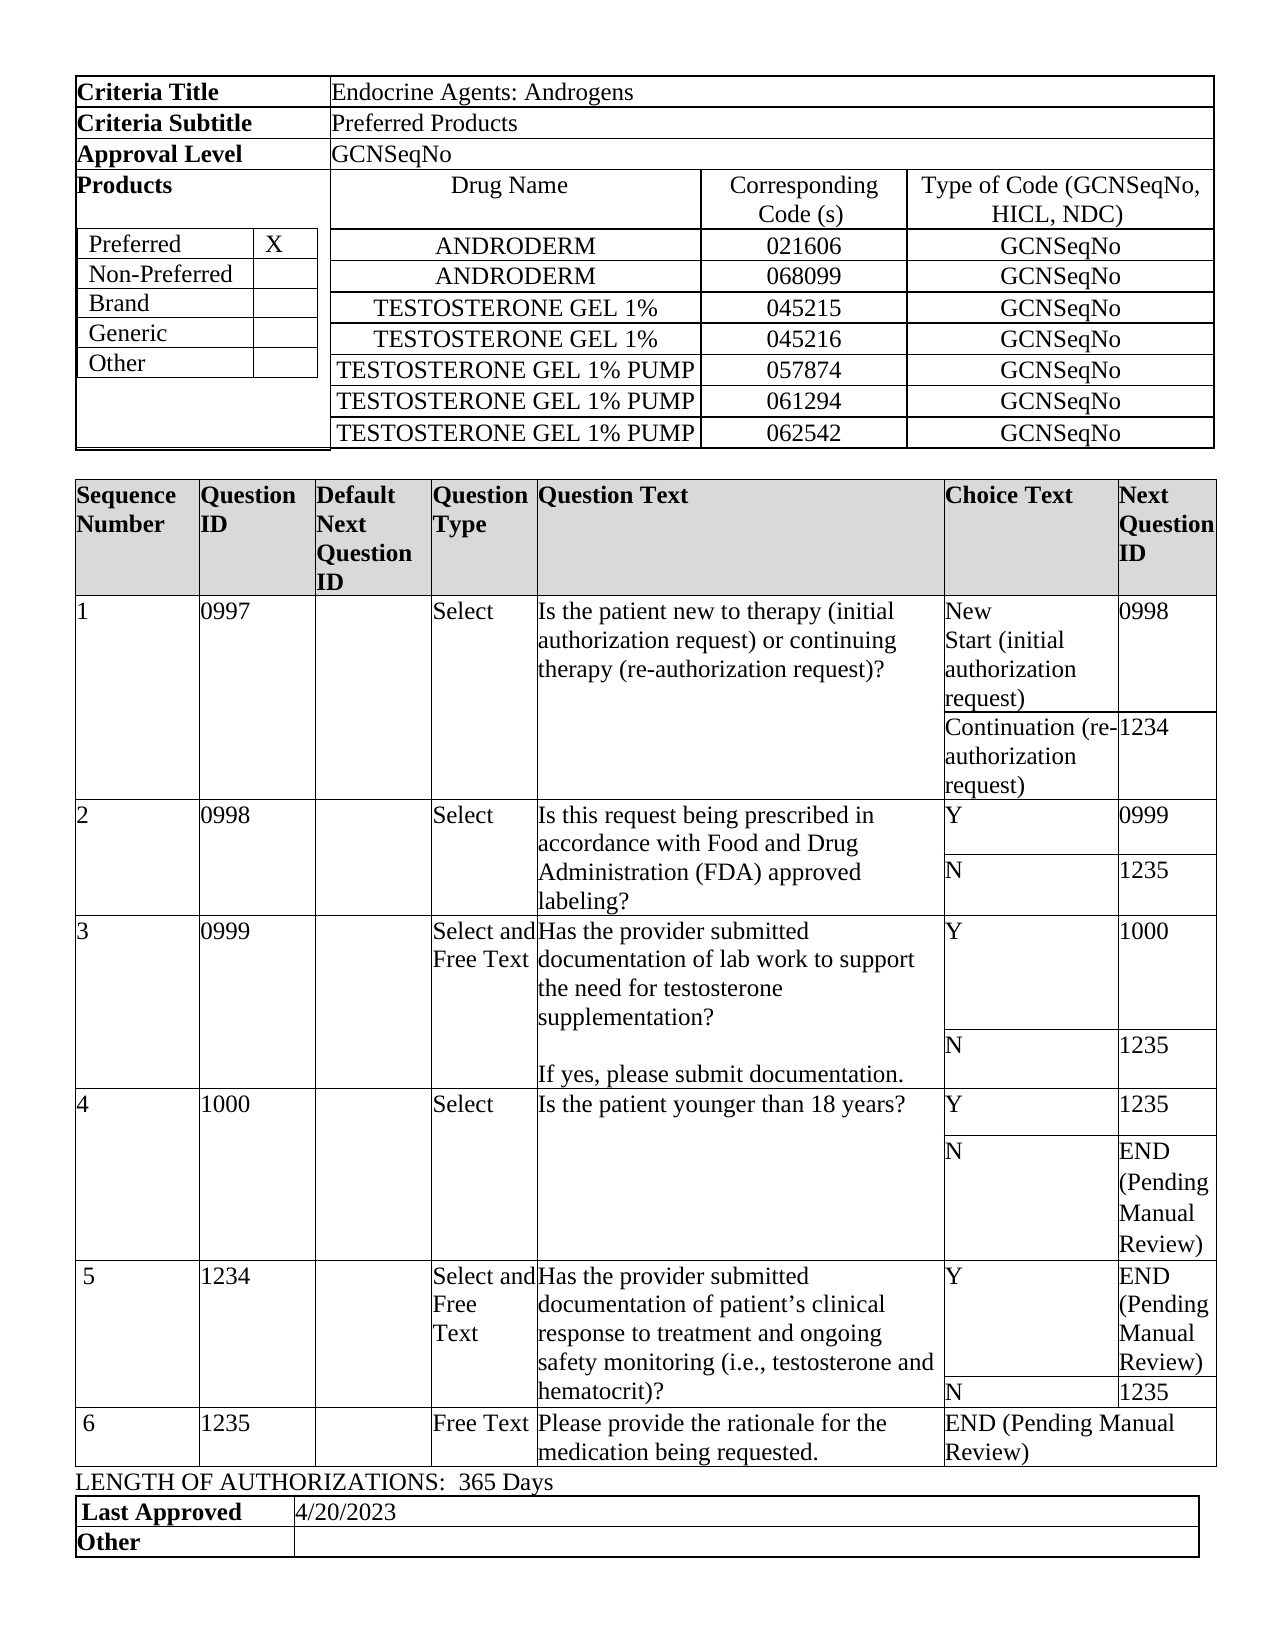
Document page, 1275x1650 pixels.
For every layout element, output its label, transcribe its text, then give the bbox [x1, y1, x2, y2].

table_cell GCNSeqNo [908, 355, 1213, 385]
table_cell Please provide the rationale for the medication being requested. [538, 1408, 944, 1466]
table_cell 1235 [1119, 1030, 1216, 1088]
table_cell Continuation (re-authorization request) [945, 713, 1118, 799]
table_cell Y [945, 1261, 1118, 1376]
table_cell 045216 [702, 324, 906, 353]
table_cell 1235 [1119, 855, 1216, 915]
table_cell GCNSeqNo [908, 386, 1213, 416]
table_cell 1 [76, 596, 199, 799]
table_cell TESTOSTERONE GEL 1% PUMP [331, 386, 700, 416]
table_cell [316, 596, 431, 799]
table_cell Select [432, 1089, 537, 1260]
table_cell GCNSeqNo [908, 418, 1213, 447]
table_cell Criteria Subtitle [77, 108, 330, 137]
table_cell END (Pending Manual Review) [1119, 1261, 1216, 1376]
table_cell 5 [76, 1261, 199, 1407]
table_cell [316, 916, 431, 1088]
table_cell Is the patient new to therapy (initial authorization request) or continuing therapy (re-authorization request)? [538, 596, 944, 799]
table_cell Products [77, 170, 330, 447]
table_header Last Approved [77, 1497, 294, 1526]
table_cell Corresponding Code (s) [702, 170, 906, 228]
table_cell Type of Code (GCNSeqNo, HICL, NDC) [908, 170, 1213, 228]
table_cell N [945, 855, 1118, 915]
table_cell 1235 [1119, 1089, 1216, 1135]
table_cell GCNSeqNo [331, 139, 1213, 169]
table_header Question Text [538, 480, 944, 595]
table_cell 045215 [702, 293, 906, 322]
table_cell [316, 800, 431, 915]
table_cell GCNSeqNo [908, 261, 1213, 291]
table_cell [316, 1089, 431, 1260]
table_cell END (Pending Manual Review) [945, 1408, 1216, 1466]
table_cell 057874 [702, 355, 906, 385]
text LENGTH OF AUTHORIZATIONS: 365 Days [75, 1467, 1200, 1495]
table_cell 0999 [1119, 800, 1216, 854]
table_cell [316, 1408, 431, 1466]
table_cell Drug Name [331, 170, 700, 228]
table_cell Select and Free Text [432, 1261, 537, 1407]
table_header Choice Text [945, 480, 1118, 595]
table_cell 068099 [702, 261, 906, 291]
table_cell Select and Free Text [432, 916, 537, 1088]
table_cell GCNSeqNo [908, 293, 1213, 322]
table_header Endocrine Agents: Androgens [331, 77, 1213, 106]
table_cell Preferred Products [331, 108, 1213, 137]
table_cell 1234 [200, 1261, 315, 1407]
table_cell Select [432, 596, 537, 799]
table_cell 3 [76, 916, 199, 1088]
table_cell 0997 [200, 596, 315, 799]
table_header 4/20/2023 [295, 1497, 1198, 1526]
table_cell Is the patient younger than 18 years? [538, 1089, 944, 1260]
table_cell 6 [76, 1408, 199, 1466]
table_cell 1000 [1119, 916, 1216, 1029]
table_cell Y [945, 800, 1118, 854]
table_cell TESTOSTERONE GEL 1% [331, 293, 700, 322]
table_cell ANDRODERM [331, 230, 700, 260]
table_header Sequence Number [76, 480, 199, 595]
table_header Default Next Question ID [316, 480, 431, 595]
table_cell Is this request being prescribed in accordance with Food and Drug Administration (FDA) approved labeling? [538, 800, 944, 915]
table_header Criteria Title [77, 77, 330, 106]
table_cell N [945, 1030, 1118, 1088]
table_header Question Type [432, 480, 537, 595]
table_cell 1000 [200, 1089, 315, 1260]
table_cell 0998 [200, 800, 315, 915]
table_cell Y [945, 1089, 1118, 1135]
table_cell 4 [76, 1089, 199, 1260]
table_cell 061294 [702, 386, 906, 416]
table_cell Y [945, 916, 1118, 1029]
table_cell Has the provider submitted documentation of lab work to support the need for testosterone supplementation? If yes, please submit documentation. [538, 916, 944, 1088]
table_cell TESTOSTERONE GEL 1% PUMP [331, 418, 700, 447]
table_cell Select [432, 800, 537, 915]
table_cell N [945, 1377, 1118, 1407]
table_header Next Question ID [1119, 480, 1216, 595]
table_cell GCNSeqNo [908, 230, 1213, 260]
table_cell 1235 [1119, 1377, 1216, 1407]
table_cell [295, 1527, 1198, 1556]
table_cell [316, 1261, 431, 1407]
table_cell 0998 [1119, 596, 1216, 711]
table_header Question ID [200, 480, 315, 595]
table_cell ANDRODERM [331, 261, 700, 291]
table_cell END (Pending Manual Review) [1119, 1136, 1216, 1260]
table_cell 062542 [702, 418, 906, 447]
table_cell Free Text [432, 1408, 537, 1466]
table_cell 0999 [200, 916, 315, 1088]
table_cell TESTOSTERONE GEL 1% PUMP [331, 355, 700, 385]
table_cell Approval Level [77, 139, 330, 169]
table_cell TESTOSTERONE GEL 1% [331, 324, 700, 353]
table_cell N [945, 1136, 1118, 1260]
table_cell GCNSeqNo [908, 324, 1213, 353]
table_cell 1235 [200, 1408, 315, 1466]
table_cell 1234 [1119, 713, 1216, 799]
table_cell New Start (initial authorization request) [945, 596, 1118, 711]
table_cell Has the provider submitted documentation of patient’s clinical response to treatment and ongoing safety monitoring (i.e., testosterone and hematocrit)? [538, 1261, 944, 1407]
table_cell 2 [76, 800, 199, 915]
table_cell 021606 [702, 230, 906, 260]
table_cell Other [77, 1527, 294, 1556]
